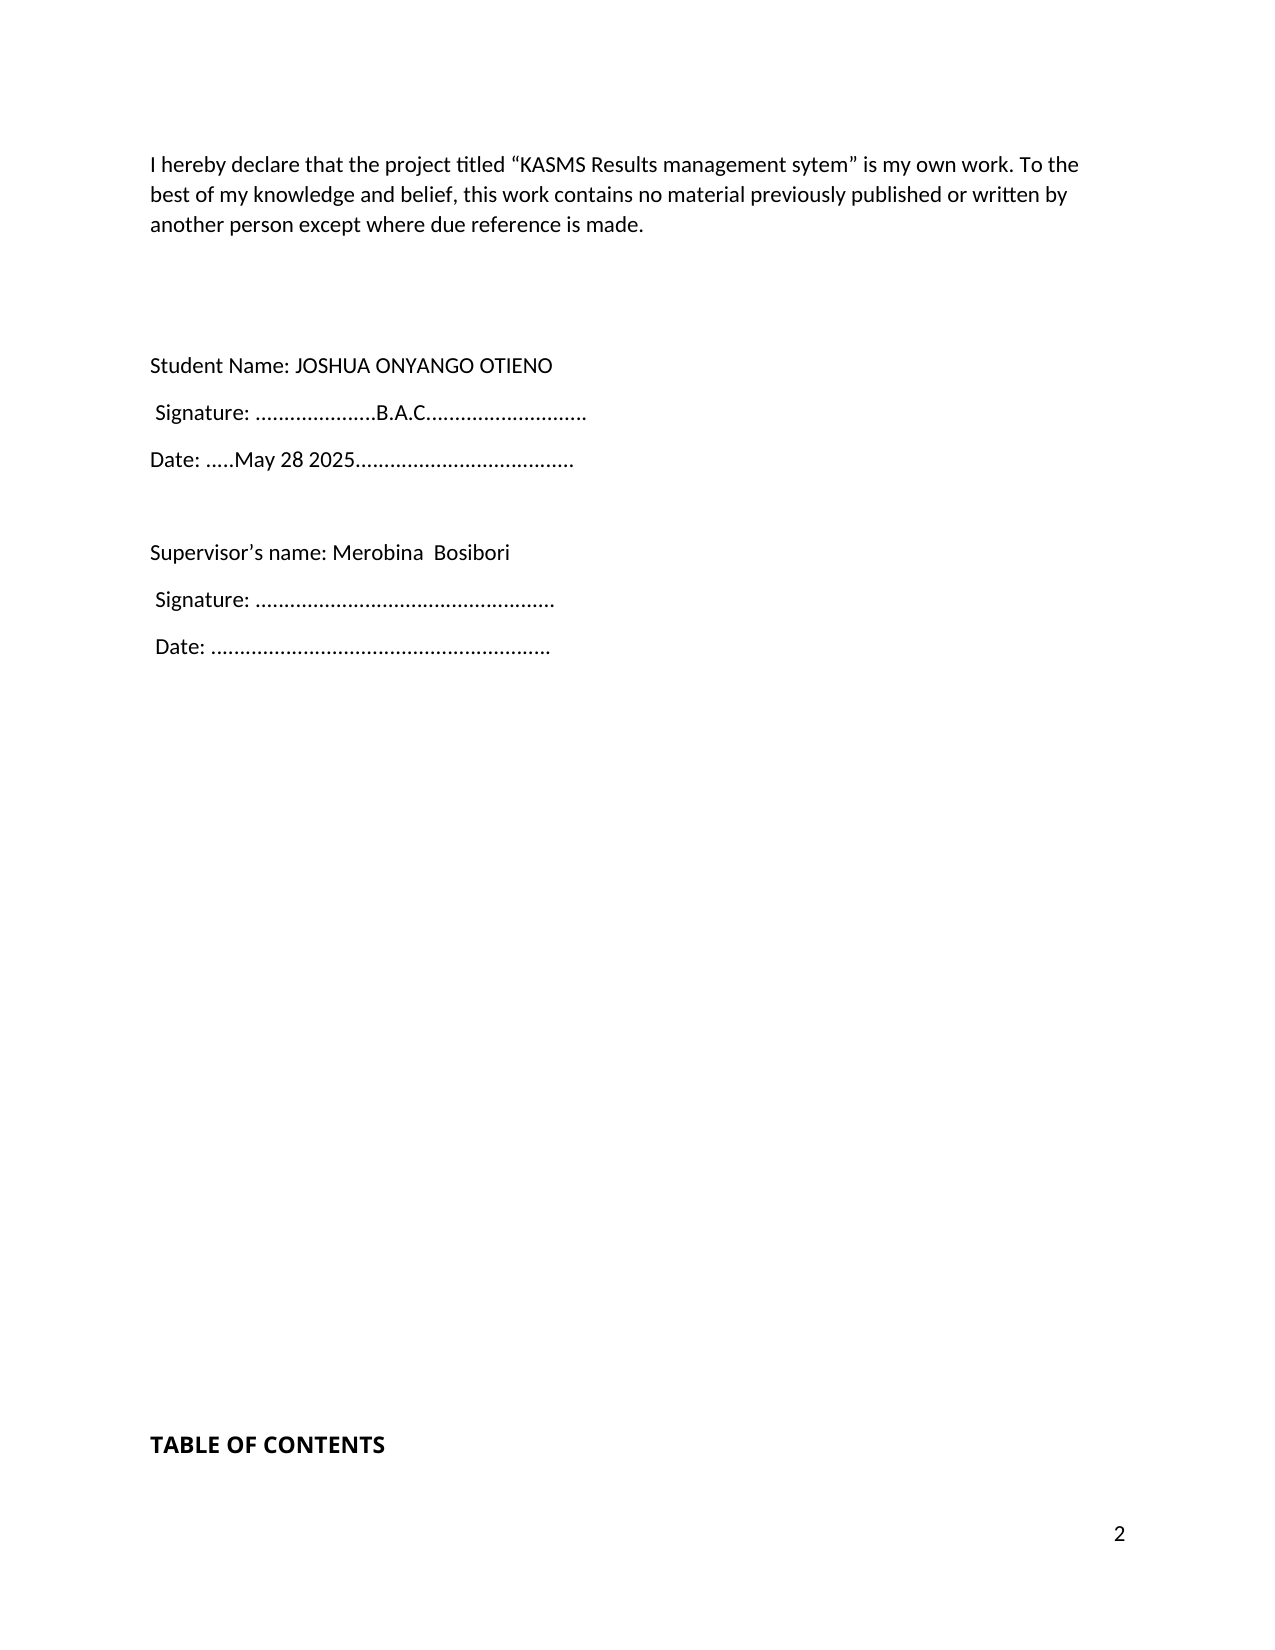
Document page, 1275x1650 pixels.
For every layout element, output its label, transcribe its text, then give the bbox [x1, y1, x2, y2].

text Date: ........................................................... [150, 632, 1125, 660]
text Student Name: JOSHUA ONYANGO OTIENO [150, 351, 1125, 379]
text Signature: .................................................... [150, 585, 1125, 613]
text TABLE OF CONTENTS [150, 1429, 1125, 1460]
text Signature: .....................B.A.C............................ [150, 398, 1125, 426]
text I hereby declare that the project titled “KASMS Results management sytem” is my own work. To the best of my knowledge and belief, this work contains no material previously published or written by another person except where due reference is made. [150, 150, 1125, 238]
text Date: .....May 28 2025...................................... [150, 445, 1125, 473]
text Supervisor’s name: Merobina Bosibori [150, 538, 1125, 567]
